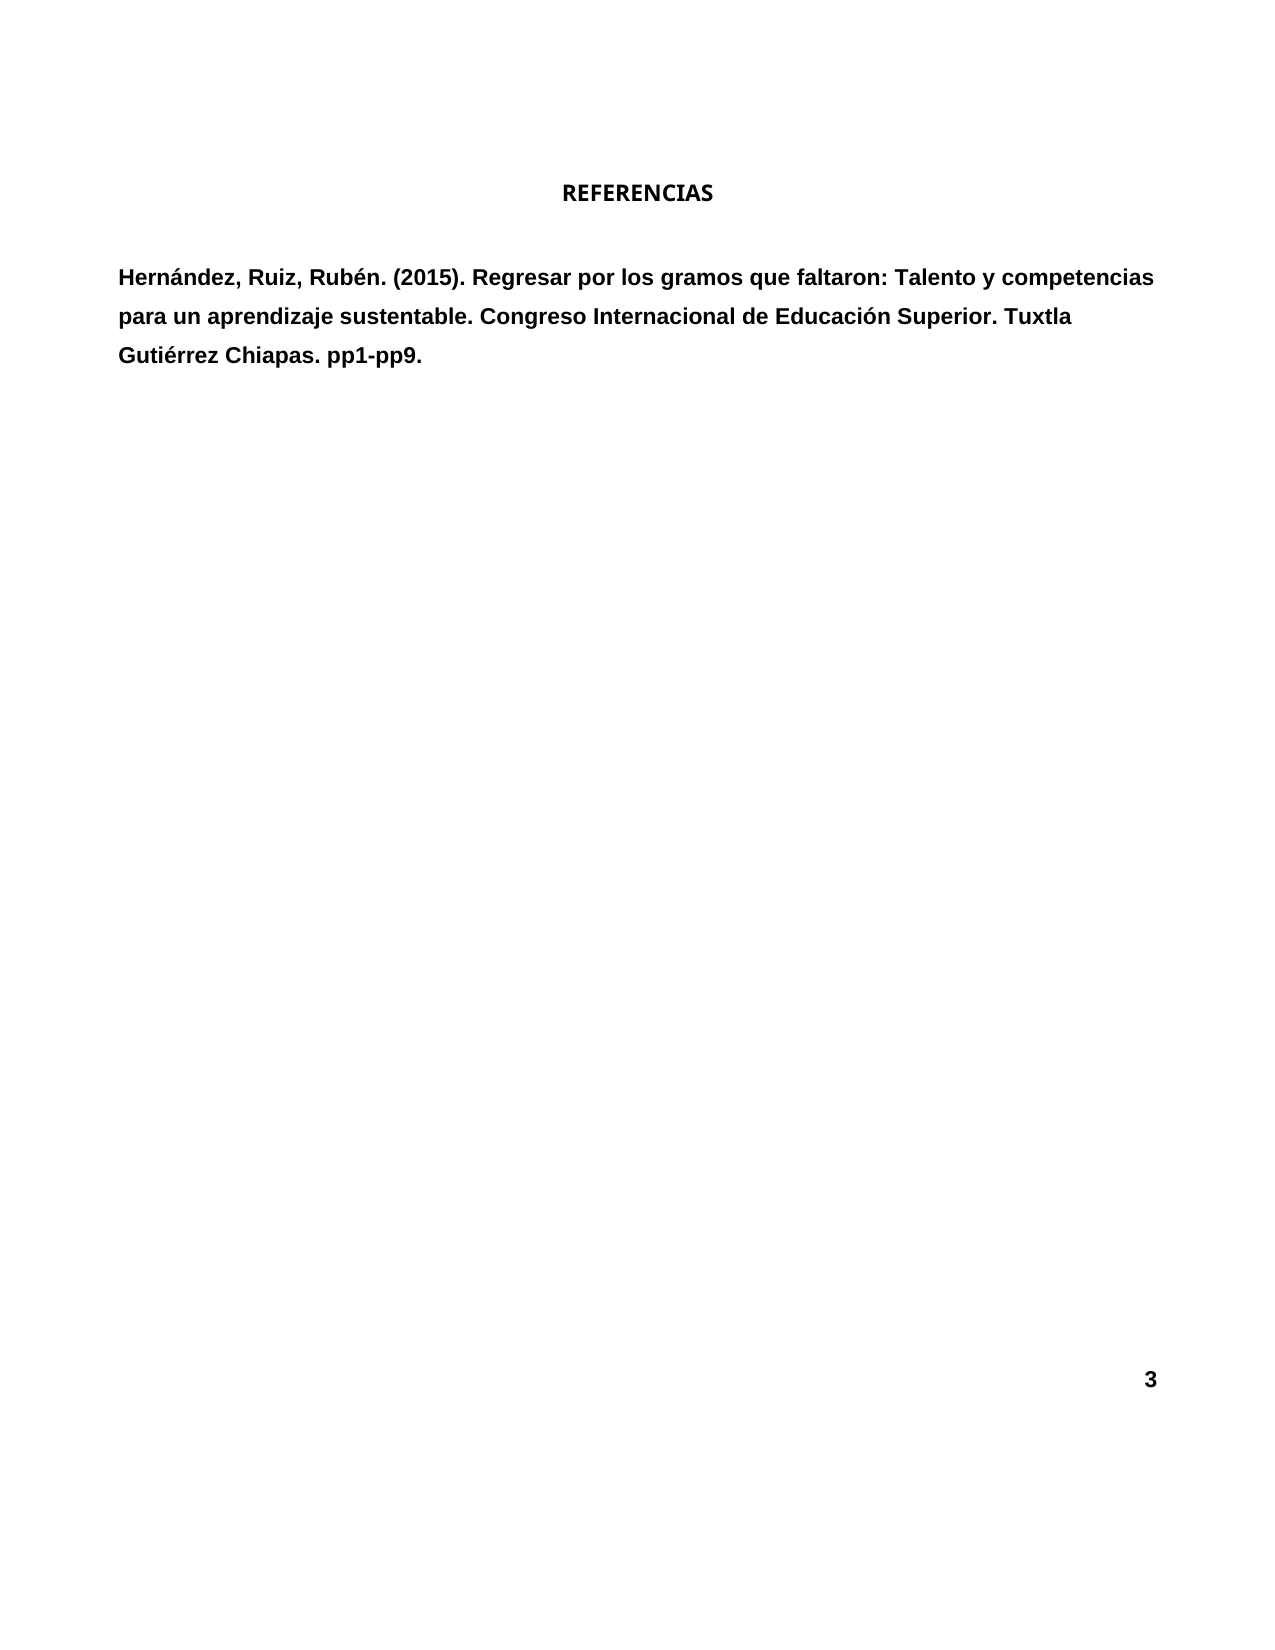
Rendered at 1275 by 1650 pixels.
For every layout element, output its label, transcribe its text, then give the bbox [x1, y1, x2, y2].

text Hernández, Ruiz, Rubén. (2015). Regresar por los gramos que faltaron: Talento y competencias para un aprendizaje sustentable. Congreso Internacional de Educación Superior. Tuxtla Gutiérrez Chiapas. pp1-pp9. [118, 263, 1157, 369]
text 3 [118, 1366, 1157, 1393]
text REFERENCIAS [118, 177, 1157, 208]
